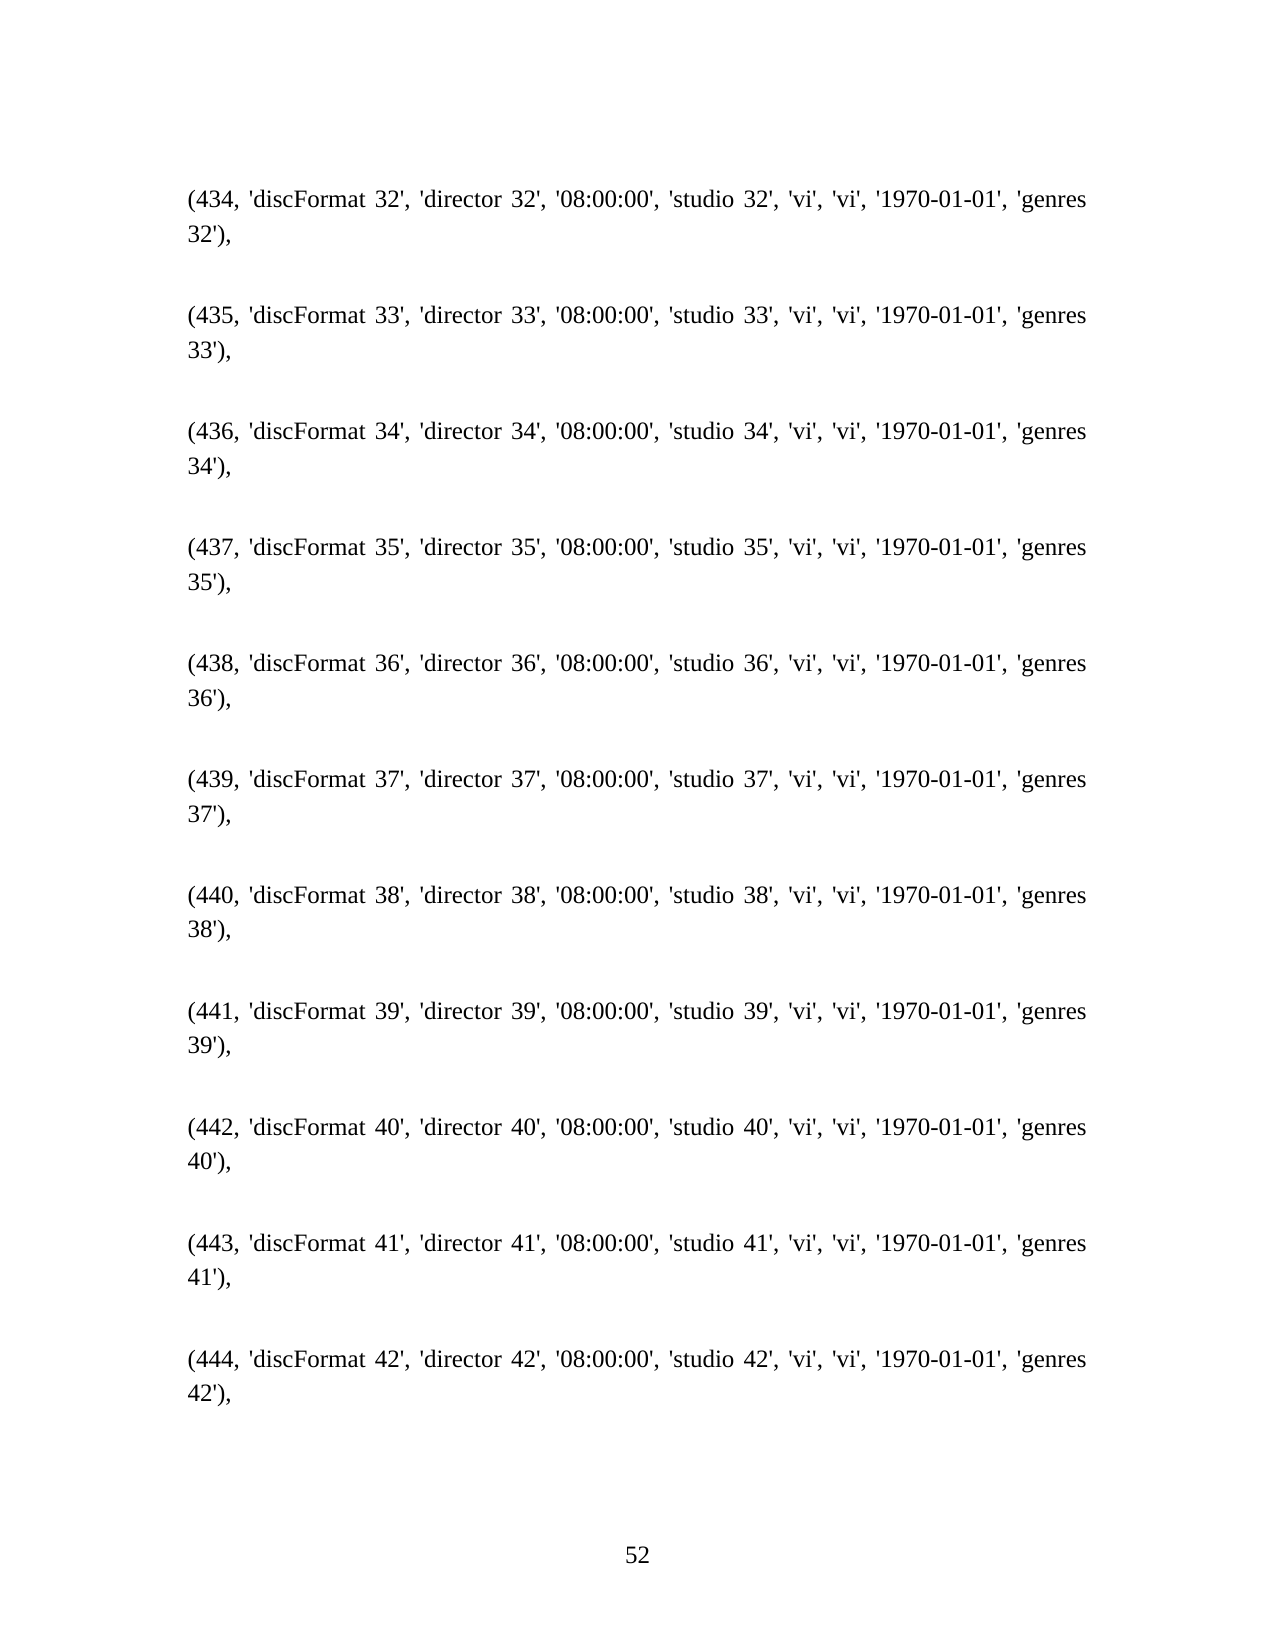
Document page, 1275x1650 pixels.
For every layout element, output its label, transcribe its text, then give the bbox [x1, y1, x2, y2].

text (441, 'discFormat 39', 'director 39', '08:00:00', 'studio 39', 'vi', 'vi', '1970-01-01', 'genres 39'), [187, 962, 1087, 1059]
text (435, 'discFormat 33', 'director 33', '08:00:00', 'studio 33', 'vi', 'vi', '1970-01-01', 'genres 33'), [187, 266, 1087, 364]
text (434, 'discFormat 32', 'director 32', '08:00:00', 'studio 32', 'vi', 'vi', '1970-01-01', 'genres 32'), [187, 150, 1087, 248]
text (444, 'discFormat 42', 'director 42', '08:00:00', 'studio 42', 'vi', 'vi', '1970-01-01', 'genres 42'), [187, 1309, 1087, 1407]
text (438, 'discFormat 36', 'director 36', '08:00:00', 'studio 36', 'vi', 'vi', '1970-01-01', 'genres 36'), [187, 614, 1087, 711]
text (439, 'discFormat 37', 'director 37', '08:00:00', 'studio 37', 'vi', 'vi', '1970-01-01', 'genres 37'), [187, 730, 1087, 827]
text (440, 'discFormat 38', 'director 38', '08:00:00', 'studio 38', 'vi', 'vi', '1970-01-01', 'genres 38'), [187, 846, 1087, 943]
text (443, 'discFormat 41', 'director 41', '08:00:00', 'studio 41', 'vi', 'vi', '1970-01-01', 'genres 41'), [187, 1193, 1087, 1291]
text (437, 'discFormat 35', 'director 35', '08:00:00', 'studio 35', 'vi', 'vi', '1970-01-01', 'genres 35'), [187, 498, 1087, 596]
text (436, 'discFormat 34', 'director 34', '08:00:00', 'studio 34', 'vi', 'vi', '1970-01-01', 'genres 34'), [187, 382, 1087, 479]
text (442, 'discFormat 40', 'director 40', '08:00:00', 'studio 40', 'vi', 'vi', '1970-01-01', 'genres 40'), [187, 1077, 1087, 1175]
